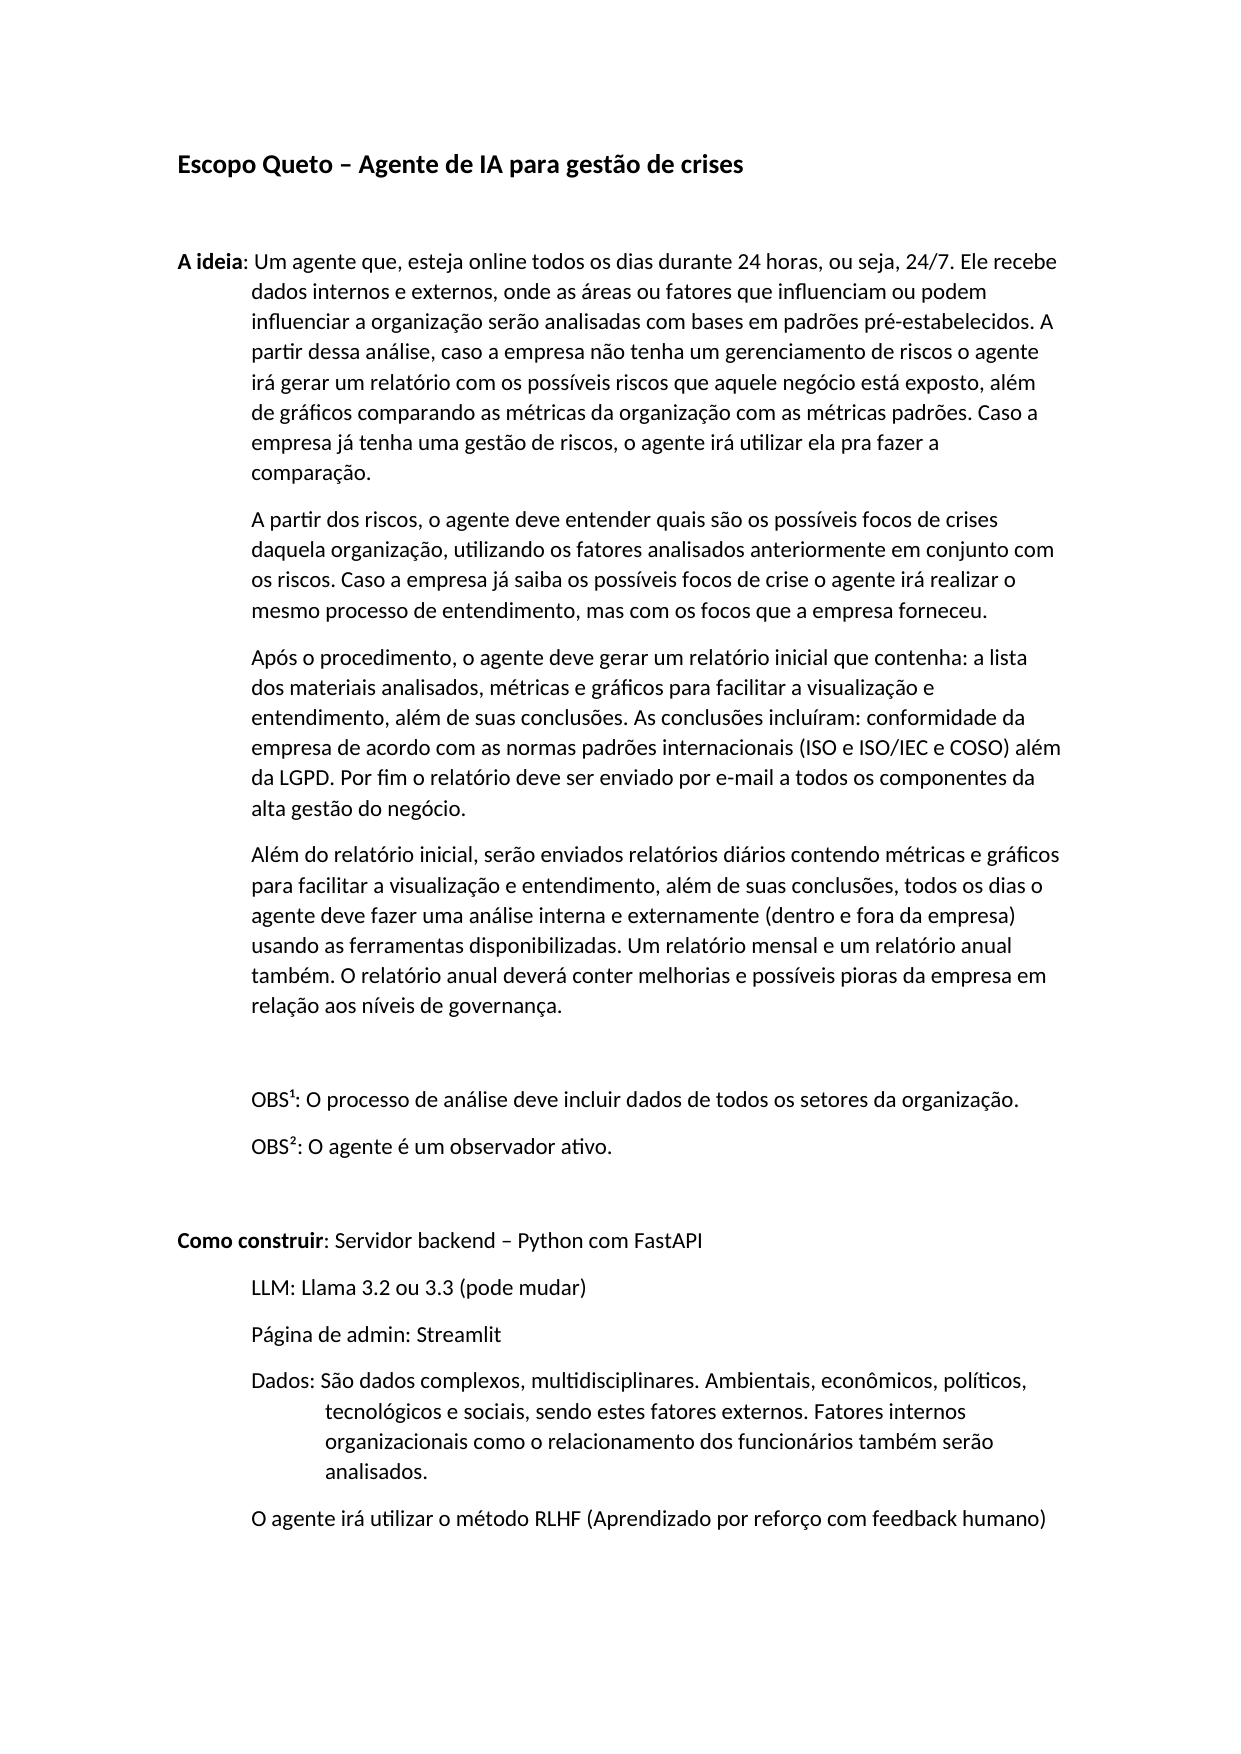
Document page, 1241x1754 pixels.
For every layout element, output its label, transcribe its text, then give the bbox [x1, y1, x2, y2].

text LLM: Llama 3.2 ou 3.3 (pode mudar) [251, 1273, 1063, 1301]
text O agente irá utilizar o método RLHF (Aprendizado por reforço com feedback humano) [251, 1504, 1063, 1532]
text Escopo Queto – Agente de IA para gestão de crises [177, 148, 1063, 181]
text Página de admin: Streamlit [251, 1320, 1063, 1348]
text Dados: São dados complexos, multidisciplinares. Ambientais, econômicos, políticos, tecnológicos e sociais, sendo estes fatores externos. Fatores internos organizacionais como o relacionamento dos funcionários também serão analisados. [251, 1367, 1063, 1485]
text Como construir: Servidor backend – Python com FastAPI [177, 1226, 1063, 1254]
text OBS²: O agente é um observador ativo. [177, 1132, 1063, 1160]
text A ideia: Um agente que, esteja online todos os dias durante 24 horas, ou seja, 24/7. Ele recebe dados internos e externos, onde as áreas ou fatores que influenciam ou podem influenciar a organização serão analisadas com bases em padrões pré-estabelecidos. A partir dessa análise, caso a empresa não tenha um gerenciamento de riscos o agente irá gerar um relatório com os possíveis riscos que aquele negócio está exposto, além de gráficos comparando as métricas da organização com as métricas padrões. Caso a empresa já tenha uma gestão de riscos, o agente irá utilizar ela pra fazer a comparação. [177, 247, 1063, 486]
text A partir dos riscos, o agente deve entender quais são os possíveis focos de crises daquela organização, utilizando os fatores analisados anteriormente em conjunto com os riscos. Caso a empresa já saiba os possíveis focos de crise o agente irá realizar o mesmo processo de entendimento, mas com os focos que a empresa forneceu. [177, 505, 1063, 624]
text Além do relatório inicial, serão enviados relatórios diários contendo métricas e gráficos para facilitar a visualização e entendimento, além de suas conclusões, todos os dias o agente deve fazer uma análise interna e externamente (dentro e fora da empresa) usando as ferramentas disponibilizadas. Um relatório mensal e um relatório anual também. O relatório anual deverá conter melhorias e possíveis pioras da empresa em relação aos níveis de governança. [177, 841, 1063, 1019]
text Após o procedimento, o agente deve gerar um relatório inicial que contenha: a lista dos materiais analisados, métricas e gráficos para facilitar a visualização e entendimento, além de suas conclusões. As conclusões incluíram: conformidade da empresa de acordo com as normas padrões internacionais (ISO e ISO/IEC e COSO) além da LGPD. Por fim o relatório deve ser enviado por e-mail a todos os componentes da alta gestão do negócio. [177, 643, 1063, 822]
text OBS¹: O processo de análise deve incluir dados de todos os setores da organização. [177, 1085, 1063, 1113]
